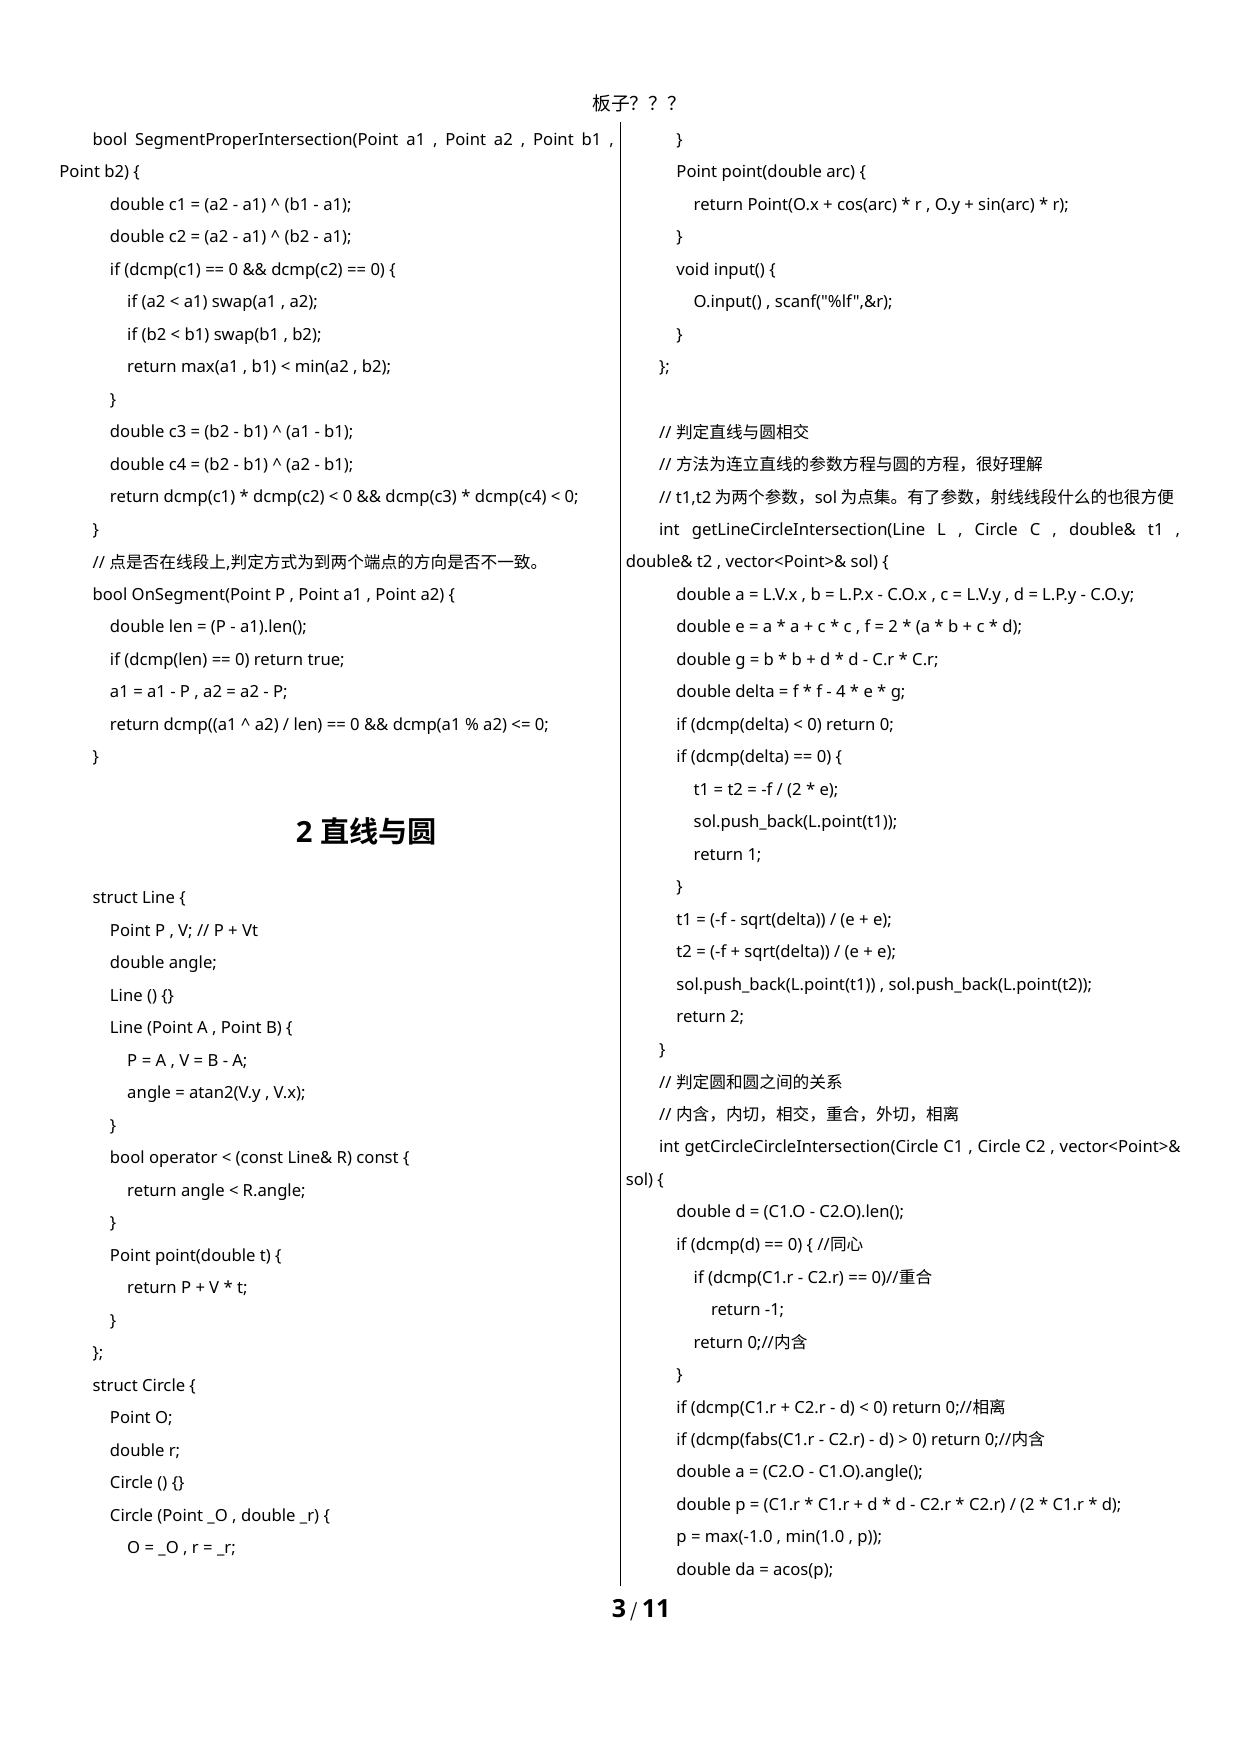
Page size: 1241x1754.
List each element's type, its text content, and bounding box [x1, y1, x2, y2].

text double g = b * b + d * d - C.r * C.r; [626, 642, 1181, 675]
text double da = acos(p); [626, 1552, 1181, 1585]
text return P + V * t; [59, 1271, 614, 1304]
text Point point(double t) { [59, 1239, 614, 1271]
text return 2; [626, 1000, 1181, 1032]
text } [59, 740, 614, 772]
text O.input() , scanf("%lf",&r); [626, 285, 1181, 317]
text if (dcmp(d) == 0) { //同心 [626, 1227, 1181, 1260]
text } [626, 1032, 1181, 1065]
text double r; [59, 1434, 614, 1466]
text if (dcmp(len) == 0) return true; [59, 642, 614, 675]
text bool OnSegment(Point P , Point a1 , Point a2) { [59, 577, 614, 610]
text double c2 = (a2 - a1) ^ (b2 - a1); [59, 220, 614, 252]
text Circle (Point _O , double _r) { [59, 1499, 614, 1531]
text double delta = f * f - 4 * e * g; [626, 675, 1181, 707]
text t2 = (-f + sqrt(delta)) / (e + e); [626, 935, 1181, 967]
text Point O; [59, 1401, 614, 1434]
text return -1; [626, 1292, 1181, 1325]
text } [59, 1304, 614, 1336]
text } [626, 870, 1181, 902]
text bool SegmentProperIntersection(Point a1 , Point a2 , Point b1 , Point b2) { [59, 122, 614, 187]
text P = A , V = B - A; [59, 1044, 614, 1076]
text int getLineCircleIntersection(Line L , Circle C , double& t1 , double& t2 , vector<Point>& sol) { [626, 512, 1181, 577]
text // 判定直线与圆相交 [626, 415, 1181, 447]
text if (dcmp(fabs(C1.r - C2.r) - d) > 0) return 0;//内含 [626, 1422, 1181, 1455]
text // 内含，内切，相交，重合，外切，相离 [626, 1097, 1181, 1130]
text Point point(double arc) { [626, 155, 1181, 187]
text } [626, 220, 1181, 252]
text double c1 = (a2 - a1) ^ (b1 - a1); [59, 187, 614, 220]
text // 方法为连立直线的参数方程与圆的方程，很好理解 [626, 447, 1181, 480]
text return 1; [626, 837, 1181, 870]
text angle = atan2(V.y , V.x); [59, 1076, 614, 1109]
text double angle; [59, 946, 614, 979]
text if (dcmp(delta) == 0) { [626, 740, 1181, 772]
text if (dcmp(C1.r - C2.r) == 0)//重合 [626, 1260, 1181, 1292]
text return angle < R.angle; [59, 1174, 614, 1206]
text // 点是否在线段上,判定方式为到两个端点的方向是否不一致。 [59, 545, 614, 577]
text if (dcmp(C1.r + C2.r - d) < 0) return 0;//相离 [626, 1390, 1181, 1422]
text double a = (C2.O - C1.O).angle(); [626, 1455, 1181, 1487]
text } [626, 1357, 1181, 1390]
text p = max(-1.0 , min(1.0 , p)); [626, 1520, 1181, 1552]
text double a = L.V.x , b = L.P.x - C.O.x , c = L.V.y , d = L.P.y - C.O.y; [626, 577, 1181, 610]
text } [59, 1206, 614, 1239]
text }; [59, 1336, 614, 1369]
text // 判定圆和圆之间的关系 [626, 1065, 1181, 1097]
text t1 = (-f - sqrt(delta)) / (e + e); [626, 902, 1181, 935]
text sol.push_back(L.point(t1)); [626, 805, 1181, 837]
text Circle () {} [59, 1466, 614, 1499]
text } [59, 382, 614, 415]
text Line (Point A , Point B) { [59, 1011, 614, 1044]
text double e = a * a + c * c , f = 2 * (a * b + c * d); [626, 610, 1181, 642]
subtitle 2 直线与圆 [59, 797, 614, 862]
text } [626, 122, 1181, 155]
text struct Line { [59, 881, 614, 914]
text if (a2 < a1) swap(a1 , a2); [59, 285, 614, 317]
text double c4 = (b2 - b1) ^ (a2 - b1); [59, 447, 614, 480]
text if (dcmp(c1) == 0 && dcmp(c2) == 0) { [59, 252, 614, 285]
text O = _O , r = _r; [59, 1531, 614, 1564]
text Line () {} [59, 979, 614, 1011]
text return Point(O.x + cos(arc) * r , O.y + sin(arc) * r); [626, 187, 1181, 220]
text return dcmp((a1 ^ a2) / len) == 0 && dcmp(a1 % a2) <= 0; [59, 707, 614, 740]
text double p = (C1.r * C1.r + d * d - C2.r * C2.r) / (2 * C1.r * d); [626, 1487, 1181, 1520]
text } [626, 317, 1181, 350]
text if (b2 < b1) swap(b1 , b2); [59, 317, 614, 350]
text if (dcmp(delta) < 0) return 0; [626, 707, 1181, 740]
text // t1,t2为两个参数，sol为点集。有了参数，射线线段什么的也很方便 [626, 480, 1181, 512]
text double d = (C1.O - C2.O).len(); [626, 1195, 1181, 1227]
text struct Circle { [59, 1369, 614, 1401]
text } [59, 512, 614, 545]
text double len = (P - a1).len(); [59, 610, 614, 642]
text void input() { [626, 252, 1181, 285]
text Point P , V; // P + Vt [59, 914, 614, 946]
text int getCircleCircleIntersection(Circle C1 , Circle C2 , vector<Point>& sol) { [626, 1130, 1181, 1195]
text } [59, 1109, 614, 1141]
text t1 = t2 = -f / (2 * e); [626, 772, 1181, 805]
text double c3 = (b2 - b1) ^ (a1 - b1); [59, 415, 614, 447]
text bool operator < (const Line& R) const { [59, 1141, 614, 1174]
text return max(a1 , b1) < min(a2 , b2); [59, 350, 614, 382]
text return 0;//内含 [626, 1325, 1181, 1357]
text a1 = a1 - P , a2 = a2 - P; [59, 675, 614, 707]
text }; [626, 350, 1181, 382]
text return dcmp(c1) * dcmp(c2) < 0 && dcmp(c3) * dcmp(c4) < 0; [59, 480, 614, 512]
text sol.push_back(L.point(t1)) , sol.push_back(L.point(t2)); [626, 967, 1181, 1000]
